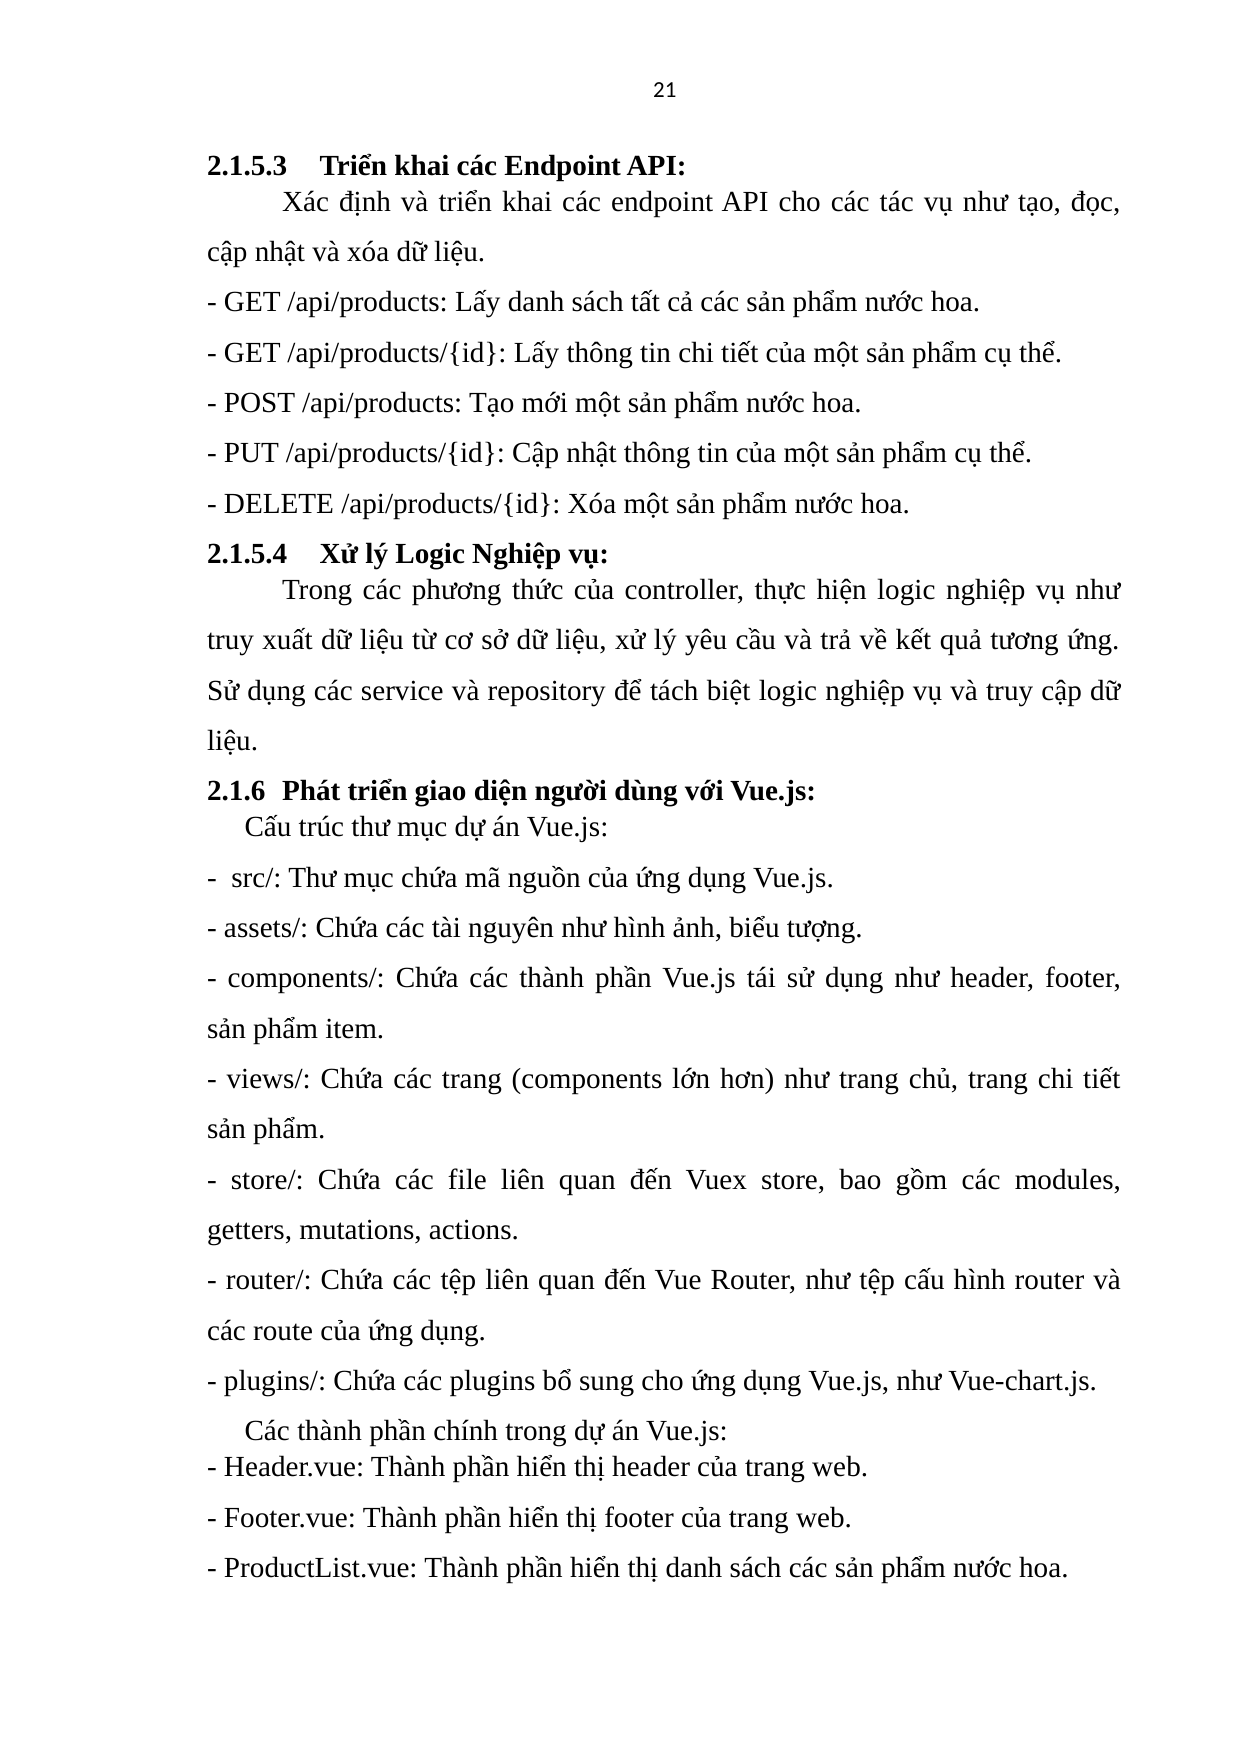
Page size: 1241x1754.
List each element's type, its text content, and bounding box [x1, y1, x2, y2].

text Trong các phương thức của controller, thực hiện logic nghiệp vụ như truy xuất dữ liệu từ cơ sở dữ liệu, xử lý yêu cầu và trả về kết quả tương ứng. Sử dụng các service và repository để tách biệt logic nghiệp vụ và truy cập dữ liệu. [207, 572, 1122, 757]
text - GET /api/products/{id}: Lấy thông tin chi tiết của một sản phẩm cụ thể. [207, 335, 1122, 368]
text - assets/: Chứa các tài nguyên như hình ảnh, biểu tượng. [207, 910, 1122, 944]
text - components/: Chứa các thành phần Vue.js tái sử dụng như header, footer, sản phẩm item. [207, 961, 1122, 1044]
text - POST /api/products: Tạo mới một sản phẩm nước hoa. [207, 385, 1122, 419]
text - src/: Thư mục chứa mã nguồn của ứng dụng Vue.js. [207, 860, 1122, 893]
list Triển khai các Endpoint API: [207, 148, 1122, 181]
text - GET /api/products: Lấy danh sách tất cả các sản phẩm nước hoa. [207, 284, 1122, 318]
text - views/: Chứa các trang (components lớn hơn) như trang chủ, trang chi tiết sản phẩm. [207, 1061, 1122, 1145]
text - store/: Chứa các file liên quan đến Vuex store, bao gồm các modules, getters, mutations, actions. [207, 1162, 1122, 1246]
text - Footer.vue: Thành phần hiển thị footer của trang web. [207, 1500, 1122, 1533]
text Cấu trúc thư mục dự án Vue.js: [207, 809, 1122, 843]
list Xử lý Logic Nghiệp vụ: [207, 536, 1122, 569]
text Xác định và triển khai các endpoint API cho các tác vụ như tạo, đọc, cập nhật và xóa dữ liệu. [207, 184, 1122, 268]
text - plugins/: Chứa các plugins bổ sung cho ứng dụng Vue.js, như Vue-chart.js. [207, 1363, 1122, 1397]
text - ProductList.vue: Thành phần hiển thị danh sách các sản phẩm nước hoa. [207, 1550, 1122, 1584]
text - DELETE /api/products/{id}: Xóa một sản phẩm nước hoa. [207, 486, 1122, 519]
subtitle Phát triển giao diện người dùng với Vue.js: [207, 773, 1122, 807]
text Các thành phần chính trong dự án Vue.js: [207, 1413, 1122, 1447]
text - router/: Chứa các tệp liên quan đến Vue Router, như tệp cấu hình router và các route của ứng dụng. [207, 1262, 1122, 1346]
text - PUT /api/products/{id}: Cập nhật thông tin của một sản phẩm cụ thể. [207, 435, 1122, 469]
text - Header.vue: Thành phần hiển thị header của trang web. [207, 1449, 1122, 1483]
